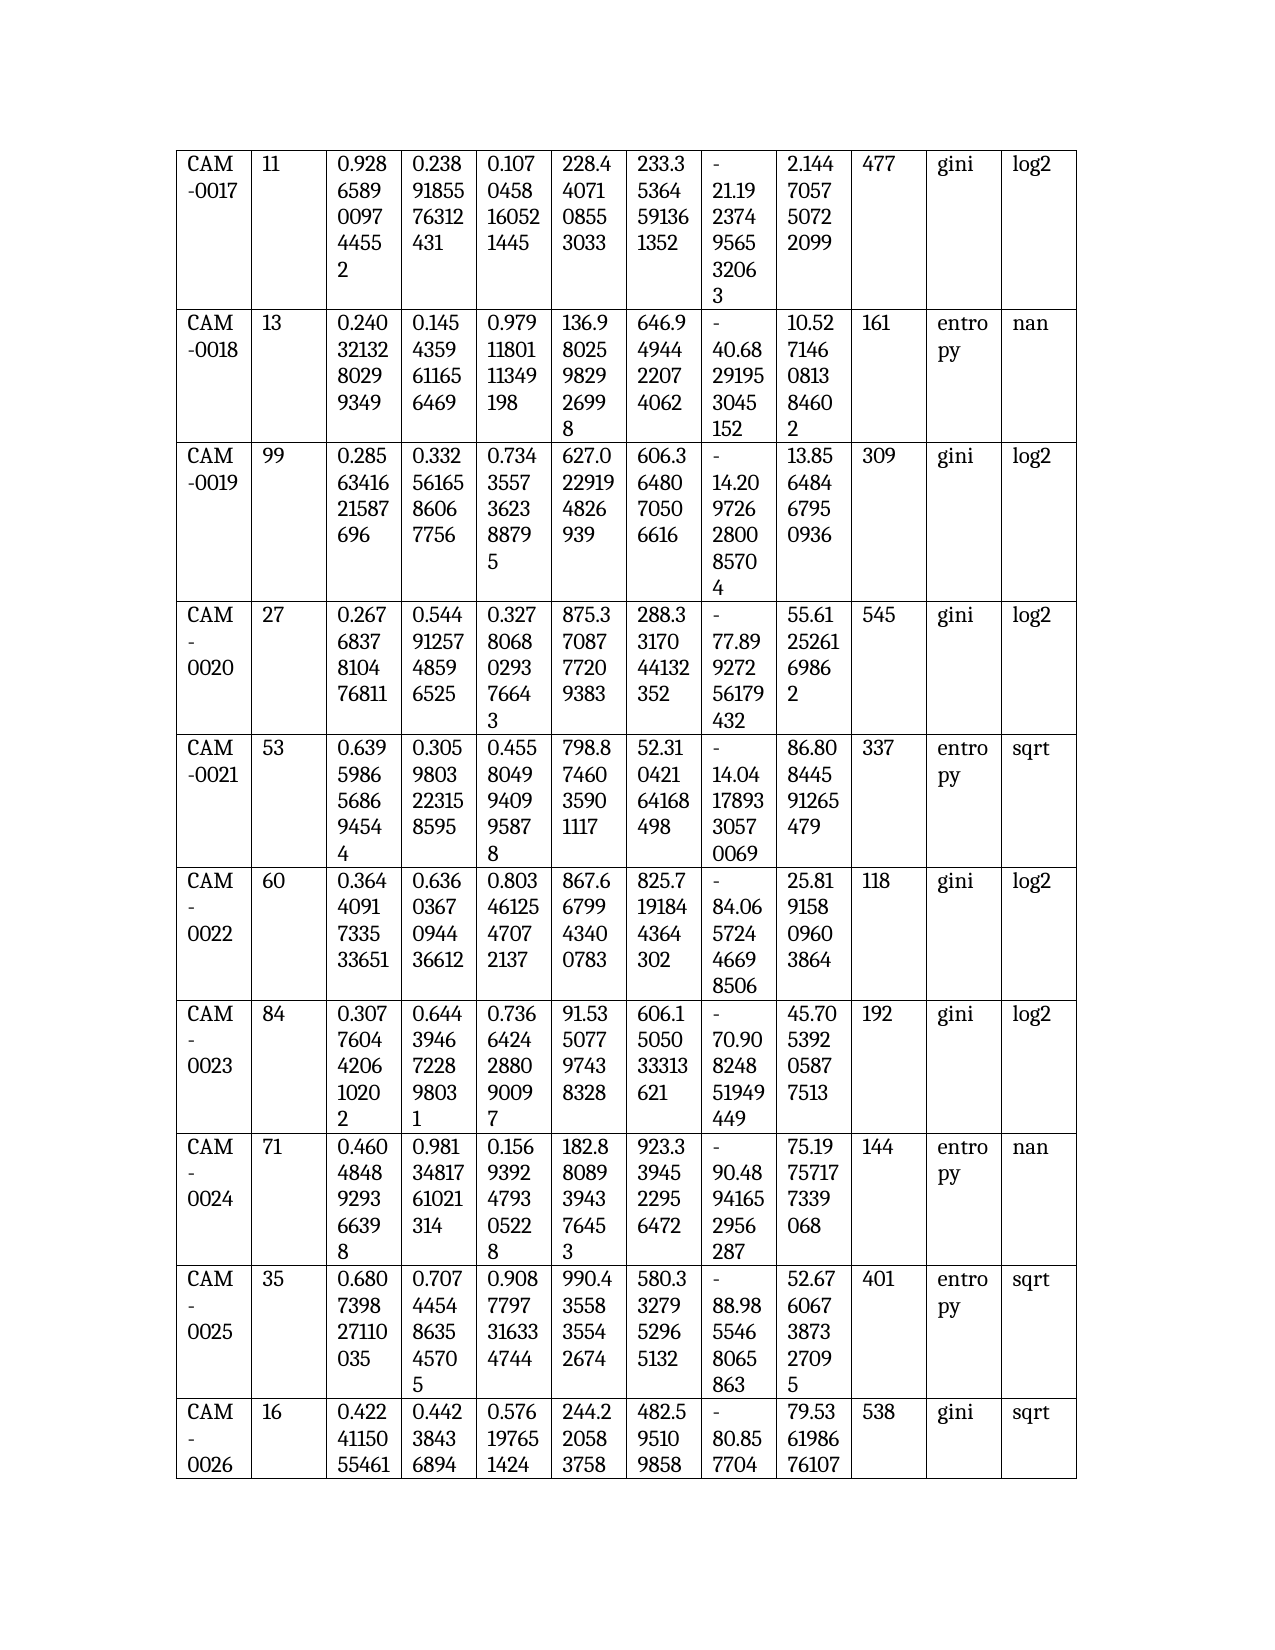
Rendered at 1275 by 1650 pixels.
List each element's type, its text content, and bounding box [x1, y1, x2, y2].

table_cell gini [927, 1001, 1001, 1132]
table_cell -80.85770490140594 [702, 1399, 776, 1478]
table_cell 288.3317044132352 [627, 602, 701, 734]
table_cell 25.81915809603864 [777, 868, 851, 999]
table_cell CAM-0025 [177, 1266, 251, 1398]
table_cell 52.676067387327095 [777, 1266, 851, 1398]
table_cell 0.1070458160521445 [477, 151, 551, 309]
table_cell 161 [852, 310, 926, 442]
table_cell 923.3394522956472 [627, 1134, 701, 1265]
table_cell 545 [852, 602, 926, 734]
table_cell CAM-0021 [177, 735, 251, 867]
table_cell 867.6679943400783 [552, 868, 626, 999]
table_cell CAM-0023 [177, 1001, 251, 1132]
table_cell 0.5761976514244636 [477, 1399, 551, 1478]
table_cell 0.3059803223158595 [402, 735, 476, 867]
table_cell 0.4558049940995878 [477, 735, 551, 867]
table_cell 580.3327952965132 [627, 1266, 701, 1398]
table_cell 136.98025982926998 [552, 310, 626, 442]
table_cell -40.68291953045152 [702, 310, 776, 442]
table_cell 0.6360367094436612 [402, 868, 476, 999]
table_cell 182.88089394376453 [552, 1134, 626, 1265]
table_cell 0.8034612547072137 [477, 868, 551, 999]
table_cell 0.4604848929366398 [327, 1134, 401, 1265]
table_cell 0.1454359611656469 [402, 310, 476, 442]
table_cell 627.0229194826939 [552, 443, 626, 601]
table_cell 0.5449125748596525 [402, 602, 476, 734]
table_cell 0.4423843689436527 [402, 1399, 476, 1478]
table_cell 53 [252, 735, 326, 867]
table_cell 71 [252, 1134, 326, 1265]
table_cell nan [1002, 310, 1076, 442]
table_cell CAM-0018 [177, 310, 251, 442]
table_cell sqrt [1002, 735, 1076, 867]
table_cell 0.6443946722898031 [402, 1001, 476, 1132]
table_cell 538 [852, 1399, 926, 1478]
table_cell 244.2205837588592 [552, 1399, 626, 1478]
table_cell 0.7074454863545705 [402, 1266, 476, 1398]
table_cell 192 [852, 1001, 926, 1132]
table_cell 75.19757177339068 [777, 1134, 851, 1265]
table_cell 0.2856341621587696 [327, 443, 401, 601]
table_cell 0.2403213280299349 [327, 310, 401, 442]
table_cell sqrt [1002, 1266, 1076, 1398]
table_cell 86.80844591265479 [777, 735, 851, 867]
table_cell 16 [252, 1399, 326, 1478]
table_cell 337 [852, 735, 926, 867]
table_cell gini [927, 868, 1001, 999]
table_cell 606.1505033313621 [627, 1001, 701, 1132]
table_cell log2 [1002, 1001, 1076, 1132]
table_cell CAM-0022 [177, 868, 251, 999]
table_cell 91.53507797438328 [552, 1001, 626, 1132]
table_cell 0.3278068029376643 [477, 602, 551, 734]
table_cell CAM-0019 [177, 443, 251, 601]
table_cell -70.90824851949449 [702, 1001, 776, 1132]
table_cell log2 [1002, 151, 1076, 309]
table_cell 0.2676837810476811 [327, 602, 401, 734]
table_cell 0.3077604420610202 [327, 1001, 401, 1132]
table_cell 0.9813481761021314 [402, 1134, 476, 1265]
table_cell gini [927, 443, 1001, 601]
table_cell gini [927, 1399, 1001, 1478]
table_cell 0.7366424288090097 [477, 1001, 551, 1132]
table_cell 990.4355835542674 [552, 1266, 626, 1398]
table_cell 606.3648070506616 [627, 443, 701, 601]
table_cell log2 [1002, 868, 1076, 999]
table_cell 84 [252, 1001, 326, 1132]
table_cell 144 [852, 1134, 926, 1265]
table_cell entropy [927, 310, 1001, 442]
table_cell 0.2389185576312431 [402, 151, 476, 309]
table_cell CAM-0020 [177, 602, 251, 734]
table_cell 2.144705750722099 [777, 151, 851, 309]
table_cell CAM-0017 [177, 151, 251, 309]
table_cell 0.6395986568694544 [327, 735, 401, 867]
table_cell 13.85648467950936 [777, 443, 851, 601]
table_cell 27 [252, 602, 326, 734]
table_cell CAM-0026 [177, 1399, 251, 1478]
table_cell 477 [852, 151, 926, 309]
table_cell 0.9286589009744552 [327, 151, 401, 309]
table_cell -88.9855468065863 [702, 1266, 776, 1398]
table_cell 0.1569392479305228 [477, 1134, 551, 1265]
table_cell 10.527146081384602 [777, 310, 851, 442]
table_cell 11 [252, 151, 326, 309]
table_cell -21.192374956532063 [702, 151, 776, 309]
table_cell entropy [927, 1134, 1001, 1265]
table_cell 45.70539205877513 [777, 1001, 851, 1132]
table_cell 798.8746035901117 [552, 735, 626, 867]
table_cell CAM-0024 [177, 1134, 251, 1265]
table_cell 52.31042164168498 [627, 735, 701, 867]
table_cell entropy [927, 1266, 1001, 1398]
table_cell sqrt [1002, 1399, 1076, 1478]
table_cell nan [1002, 1134, 1076, 1265]
table_cell 99 [252, 443, 326, 601]
table_cell 0.7343557362388795 [477, 443, 551, 601]
table_cell 35 [252, 1266, 326, 1398]
table_cell entropy [927, 735, 1001, 867]
table_cell 825.7191844364302 [627, 868, 701, 999]
table_cell -90.48941652956287 [702, 1134, 776, 1265]
table_cell 309 [852, 443, 926, 601]
table_cell 646.9494422074062 [627, 310, 701, 442]
table_cell 13 [252, 310, 326, 442]
table_cell 233.35364591361352 [627, 151, 701, 309]
table_cell 228.4407108553033 [552, 151, 626, 309]
table_cell 55.612526169862 [777, 602, 851, 734]
table_cell -84.06572446698506 [702, 868, 776, 999]
table_cell log2 [1002, 602, 1076, 734]
table_cell gini [927, 602, 1001, 734]
table_cell 0.3325616586067756 [402, 443, 476, 601]
table_cell 875.3708777209383 [552, 602, 626, 734]
table_cell 482.5951098580259 [627, 1399, 701, 1478]
table_cell 118 [852, 868, 926, 999]
table_cell -14.209726280085704 [702, 443, 776, 601]
table_cell -14.041789330570069 [702, 735, 776, 867]
table_cell 0.680739827110035 [327, 1266, 401, 1398]
table_cell 60 [252, 868, 326, 999]
table_cell 0.9791180111349198 [477, 310, 551, 442]
table_cell 401 [852, 1266, 926, 1398]
table_cell 0.9087797316334744 [477, 1266, 551, 1398]
table_cell 0.4224115055461069 [327, 1399, 401, 1478]
table_cell log2 [1002, 443, 1076, 601]
table_cell 79.53619867610762 [777, 1399, 851, 1478]
table_cell gini [927, 151, 1001, 309]
table_cell -77.89927256179432 [702, 602, 776, 734]
table_cell 0.3644091733533651 [327, 868, 401, 999]
